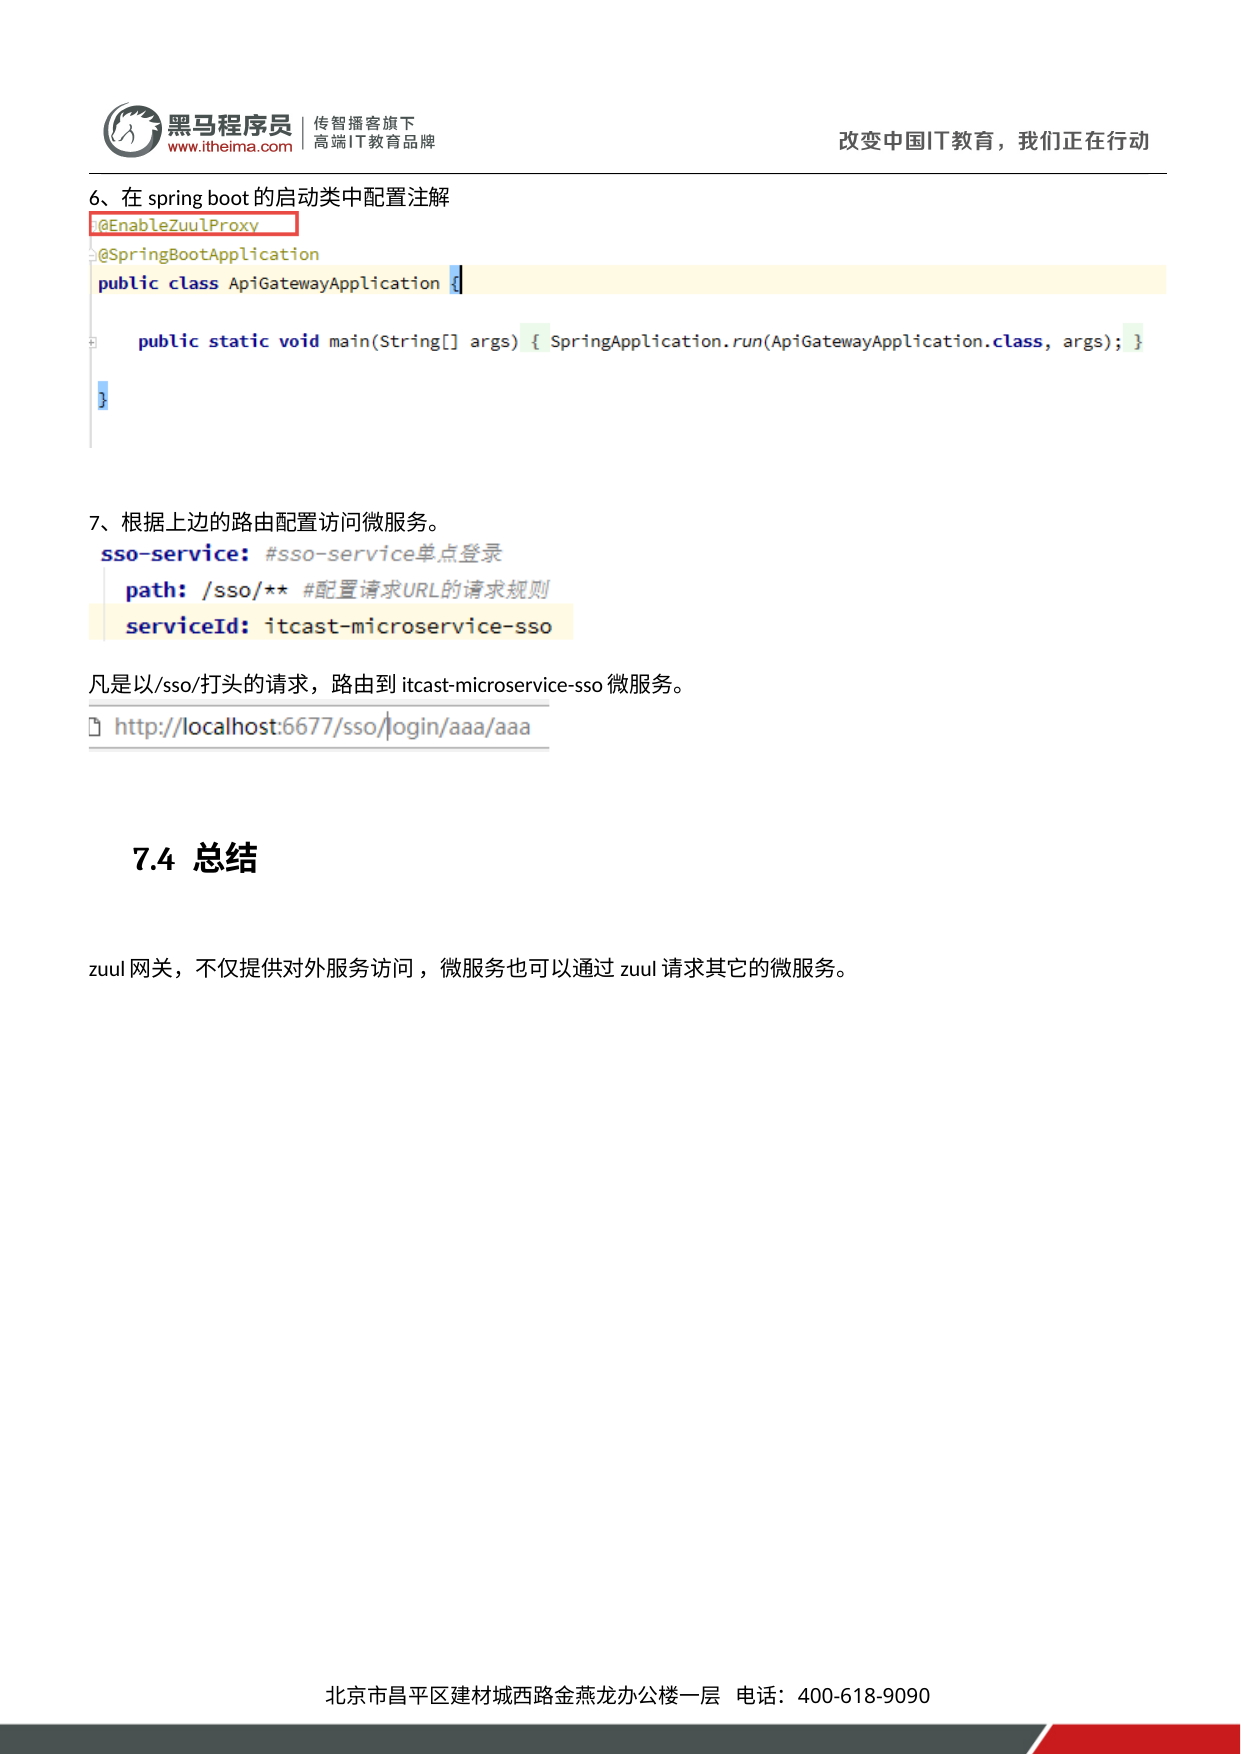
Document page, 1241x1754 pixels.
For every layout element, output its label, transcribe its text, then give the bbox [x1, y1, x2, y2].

text 6、在spring boot的启动类中配置注解 [89, 179, 1167, 211]
picture [88, 211, 1167, 448]
picture [0, 1658, 1241, 1754]
text zuul网关，不仅提供对外服务访问 ，微服务也可以通过zuul请求其它的微服务。 [89, 951, 1167, 983]
subtitle 总结 [133, 824, 1167, 889]
text 7、根据上边的路由配置访问微服务。 [89, 504, 1167, 537]
picture [88, 536, 574, 651]
picture [0, 31, 1241, 182]
picture [88, 699, 550, 752]
text 凡是以/sso/打头的请求，路由到 itcast-microservice-sso微服务。 [89, 667, 1167, 699]
